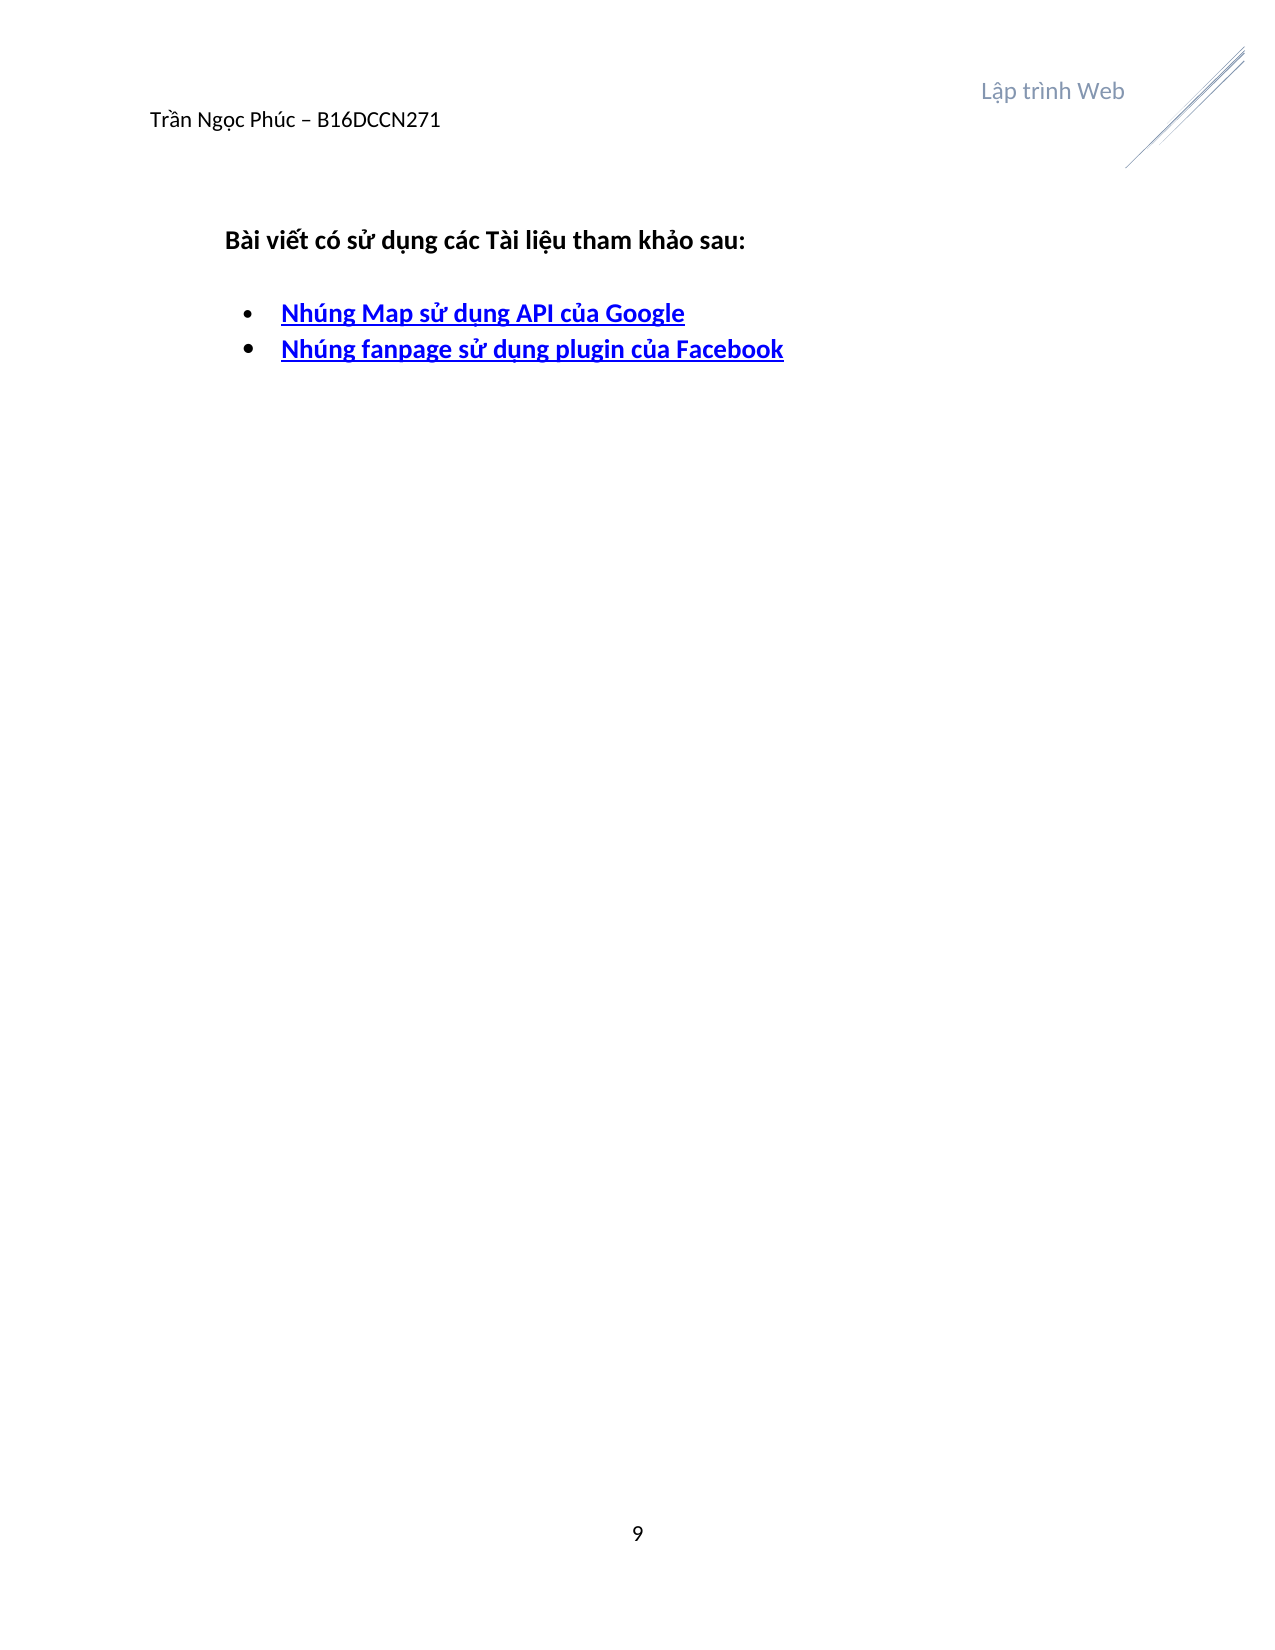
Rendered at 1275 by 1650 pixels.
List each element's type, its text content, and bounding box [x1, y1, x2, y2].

list Nhúng Map sử dụng API của Google [244, 296, 1125, 329]
text Bài viết có sử dụng các Tài liệu tham khảo sau: [225, 223, 1125, 256]
list Nhúng fanpage sử dụng plugin của Facebook [244, 332, 1125, 365]
